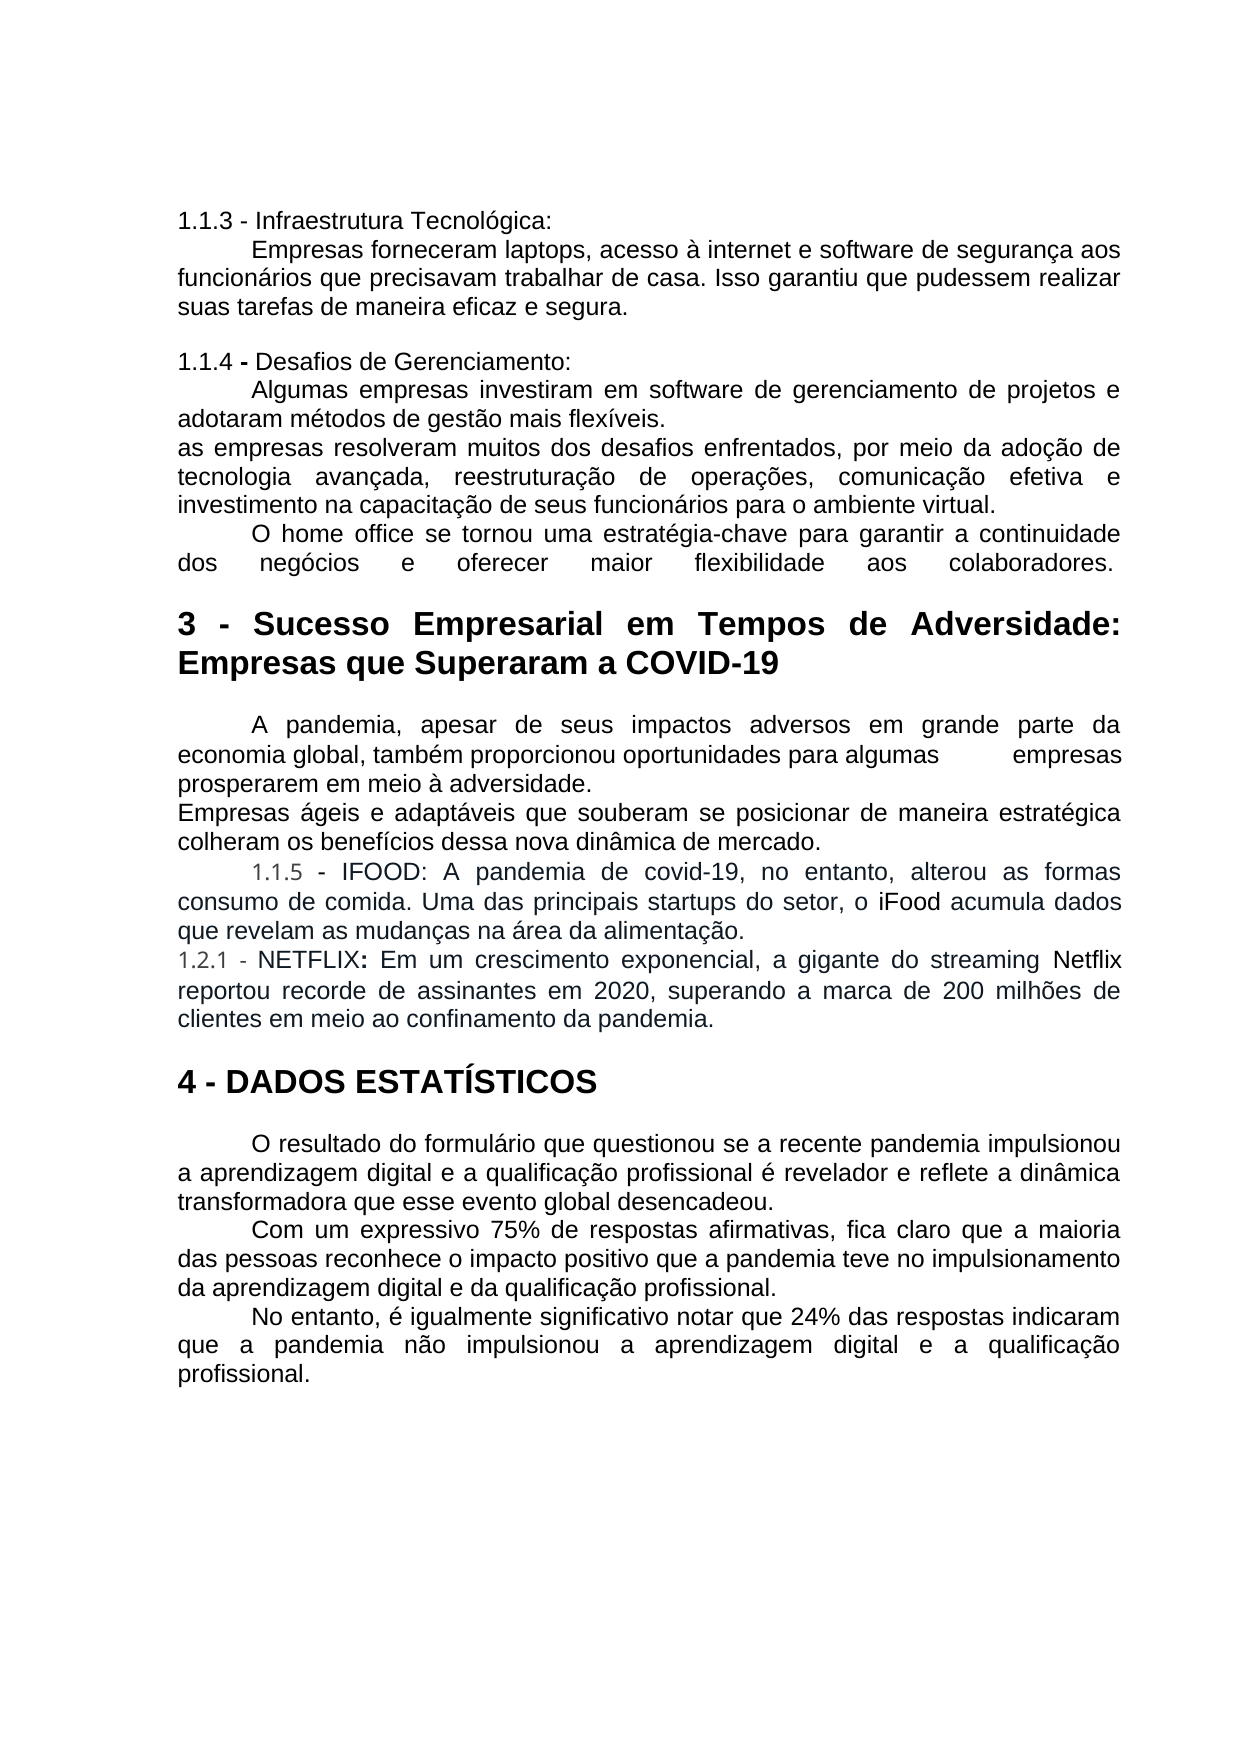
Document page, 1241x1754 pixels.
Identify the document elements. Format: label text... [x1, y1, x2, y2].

text Algumas empresas investiram em software de gerenciamento de projetos e adotaram métodos de gestão mais flexíveis. [177, 375, 1122, 433]
text 1.1.5 - IFOOD: A pandemia de covid-19, no entanto, alterou as formas consumo de comida. Uma das principais startups do setor, o iFood acumula dados que revelam as mudanças na área da alimentação. [177, 856, 1122, 944]
text as empresas resolveram muitos dos desafios enfrentados, por meio da adoção de tecnologia avançada, reestruturação de operações, comunicação efetiva e investimento na capacitação de seus funcionários para o ambiente virtual. [177, 433, 1122, 519]
text No entanto, é igualmente significativo notar que 24% das respostas indicaram que a pandemia não impulsionou a aprendizagem digital e a qualificação profissional. [177, 1302, 1122, 1388]
text 1.1.4 - Desafios de Gerenciamento: [177, 346, 1122, 375]
text 1.1.3 - Infraestrutura Tecnológica: [177, 206, 1122, 235]
text Com um expressivo 75% de respostas afirmativas, fica claro que a maioria das pessoas reconhece o impacto positivo que a pandemia teve no impulsionamento da aprendizagem digital e da qualificação profissional. [177, 1215, 1122, 1302]
text Empresas ágeis e adaptáveis que souberam se posicionar de maneira estratégica colheram os benefícios dessa nova dinâmica de mercado. [177, 798, 1122, 856]
text Empresas forneceram laptops, acesso à internet e software de segurança aos funcionários que precisavam trabalhar de casa. Isso garantiu que pudessem realizar suas tarefas de maneira eficaz e segura. [177, 235, 1122, 321]
text 3 - Sucesso Empresarial em Tempos de Adversidade: Empresas que Superaram a COVID-19 [177, 604, 1122, 681]
text 1.2.1 - NETFLIX: Em um crescimento exponencial, a gigante do streaming Netflix reportou recorde de assinantes em 2020, superando a marca de 200 milhões de clientes em meio ao confinamento da pandemia. [177, 944, 1122, 1033]
text O home office se tornou uma estratégia-chave para garantir a continuidade dos negócios e oferecer maior flexibilidade aos colaboradores. [177, 519, 1122, 604]
text 4 - DADOS ESTATÍSTICOS [177, 1062, 1122, 1100]
text A pandemia, apesar de seus impactos adversos em grande parte da economia global, também proporcionou oportunidades para algumas empresas prosperarem em meio à adversidade. [177, 710, 1122, 798]
text O resultado do formulário que questionou se a recente pandemia impulsionou a aprendizagem digital e a qualificação profissional é revelador e reflete a dinâmica transformadora que esse evento global desencadeou. [177, 1129, 1122, 1215]
